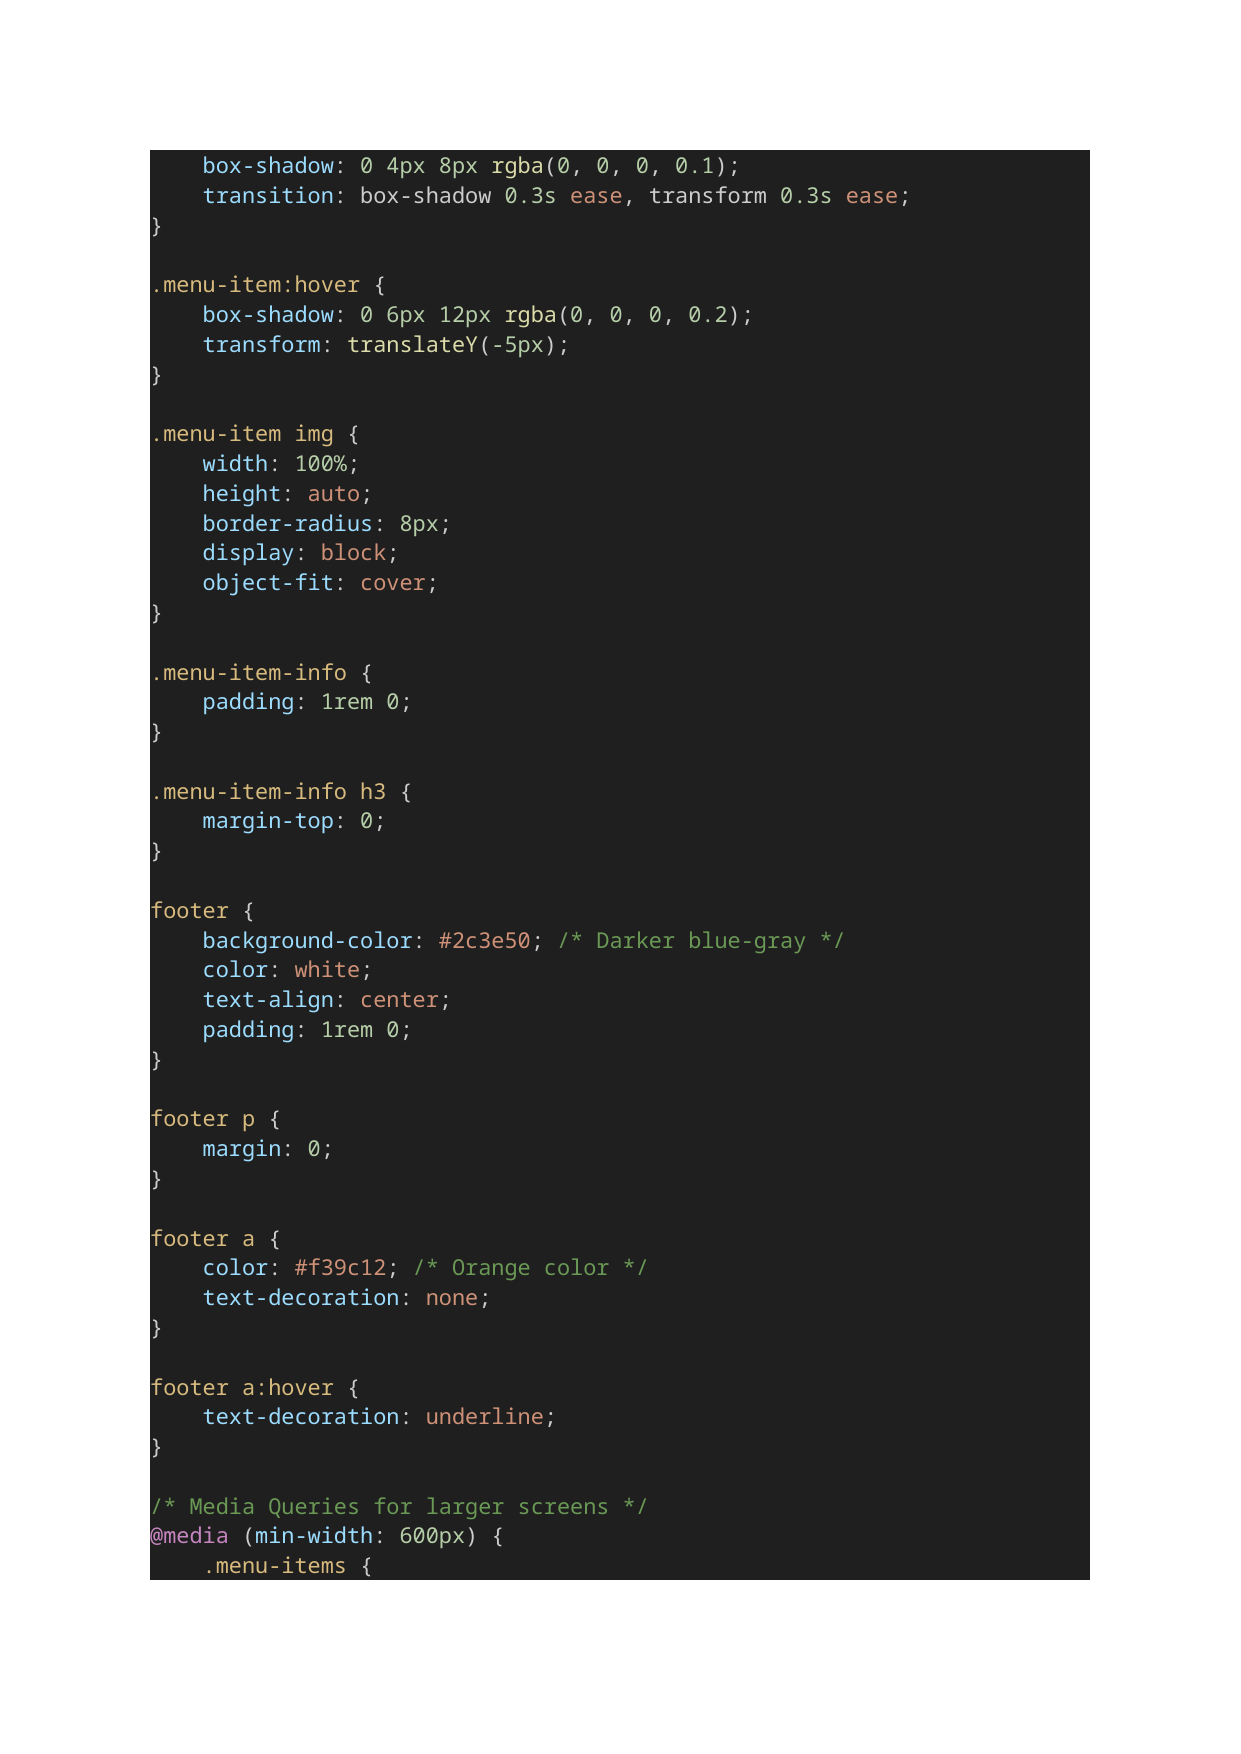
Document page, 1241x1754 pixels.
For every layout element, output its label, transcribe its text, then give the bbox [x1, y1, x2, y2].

text @media (min-width: 600px) { [150, 1520, 1090, 1550]
text } [150, 597, 1090, 627]
text .menu-item-info { [150, 656, 1090, 686]
text } [150, 209, 1090, 239]
text /* Media Queries for larger screens */ [150, 1491, 1090, 1520]
text transition: box-shadow 0.3s ease, transform 0.3s ease; [150, 180, 1090, 209]
text } [150, 1044, 1090, 1073]
text display: block; [150, 537, 1090, 567]
text .menu-item:hover { [150, 269, 1090, 299]
text footer { [150, 895, 1090, 924]
text footer p { [150, 1103, 1090, 1133]
text footer a { [150, 1222, 1090, 1252]
text } [150, 1312, 1090, 1342]
text } [150, 358, 1090, 388]
text } [150, 1163, 1090, 1193]
text .menu-item img { [150, 418, 1090, 448]
text footer a:hover { [150, 1371, 1090, 1401]
text box-shadow: 0 4px 8px rgba(0, 0, 0, 0.1); [150, 150, 1090, 180]
text height: auto; [150, 478, 1090, 507]
text text-align: center; [150, 984, 1090, 1014]
text .menu-item-info h3 { [150, 776, 1090, 805]
text padding: 1rem 0; [150, 686, 1090, 716]
text transform: translateY(-5px); [150, 329, 1090, 358]
text } [150, 835, 1090, 865]
text width: 100%; [150, 448, 1090, 478]
text padding: 1rem 0; [150, 1014, 1090, 1044]
text box-shadow: 0 6px 12px rgba(0, 0, 0, 0.2); [150, 299, 1090, 329]
text color: #f39c12; /* Orange color */ [150, 1252, 1090, 1282]
text .menu-items { [150, 1550, 1090, 1580]
text margin-top: 0; [150, 805, 1090, 835]
text text-decoration: underline; [150, 1401, 1090, 1431]
text } [150, 1431, 1090, 1461]
text color: white; [150, 954, 1090, 984]
text border-radius: 8px; [150, 507, 1090, 537]
text margin: 0; [150, 1133, 1090, 1163]
text } [150, 716, 1090, 746]
text object-fit: cover; [150, 567, 1090, 597]
text text-decoration: none; [150, 1282, 1090, 1312]
text background-color: #2c3e50; /* Darker blue-gray */ [150, 924, 1090, 954]
